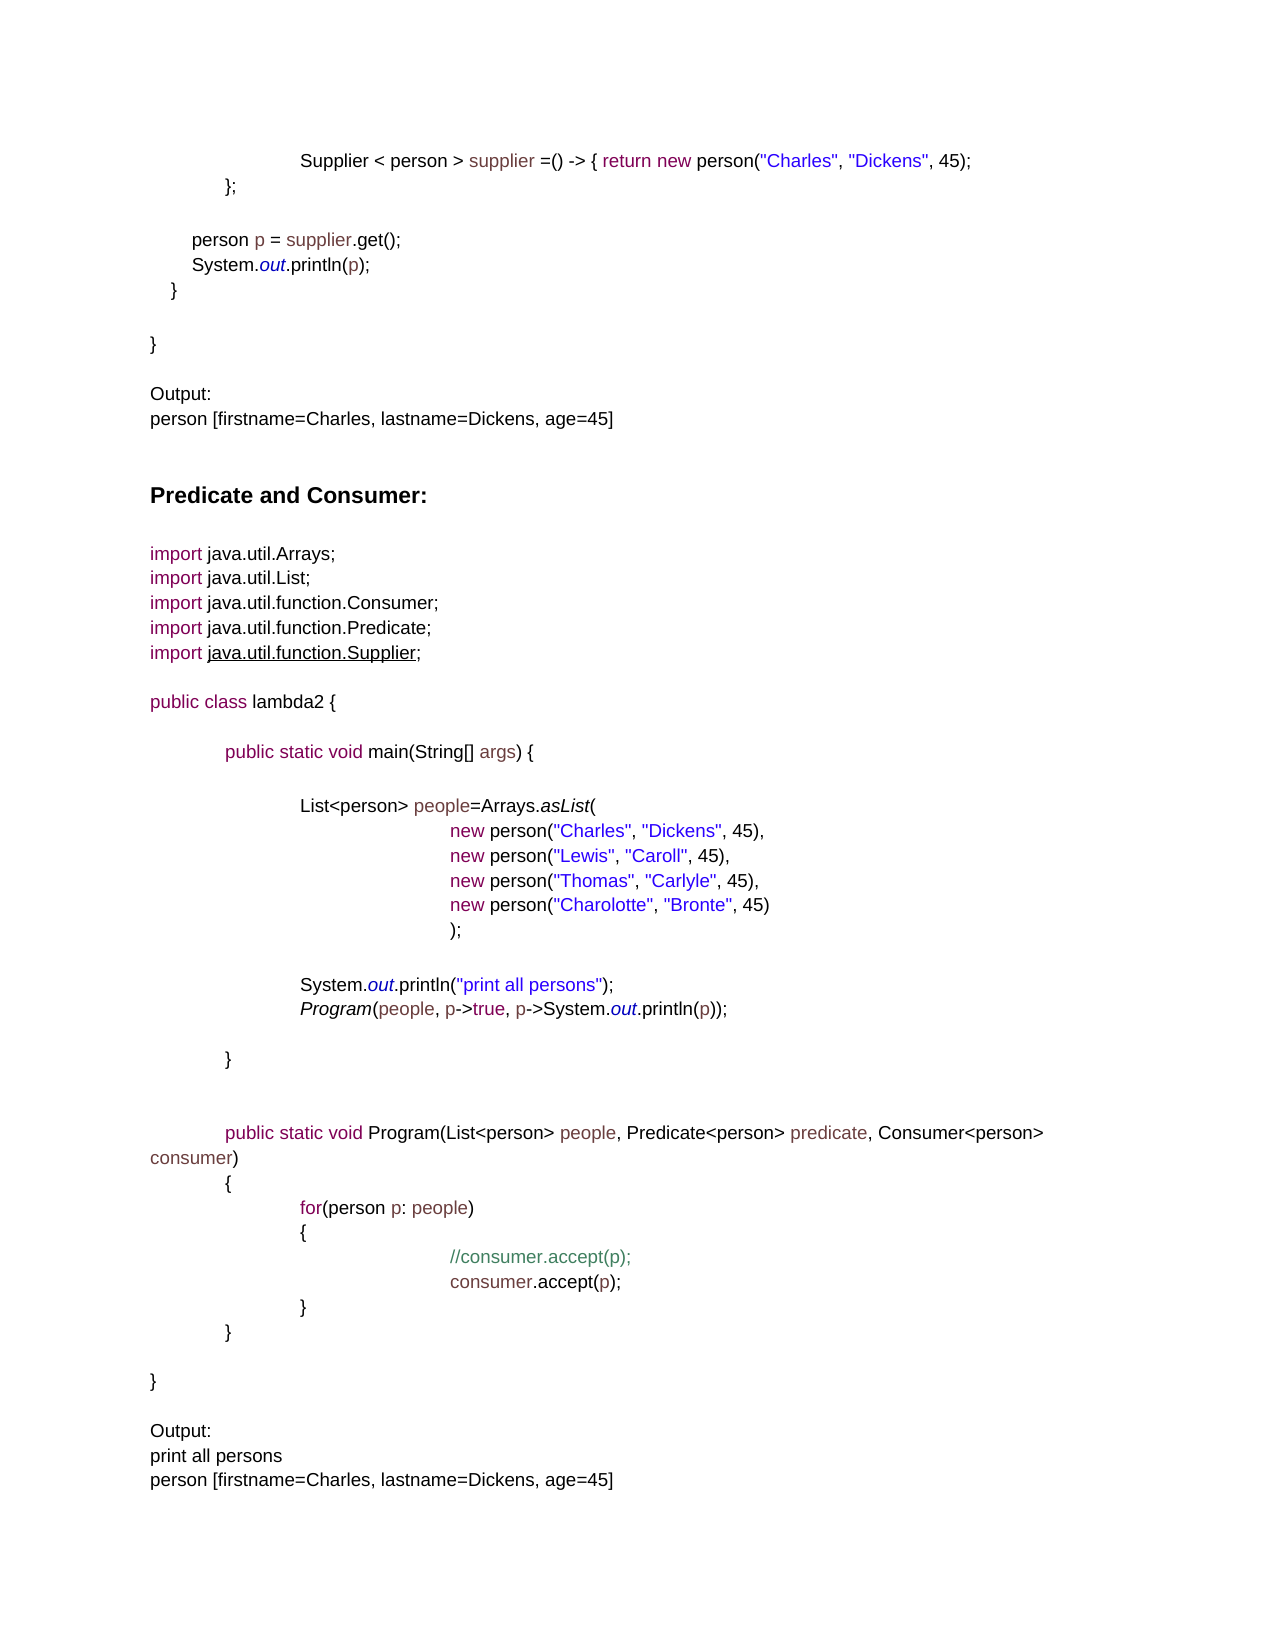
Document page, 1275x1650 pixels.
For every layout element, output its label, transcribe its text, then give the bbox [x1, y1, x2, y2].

text System.out.println("print all persons"); [150, 973, 1125, 995]
text { [150, 1221, 1125, 1243]
text import java.util.function.Supplier; [150, 641, 1125, 663]
text { [150, 1172, 1125, 1193]
text System.out.println(p); [150, 254, 1125, 276]
text } [150, 1370, 1125, 1392]
text person [firstname=Charles, lastname=Dickens, age=45] [150, 407, 1125, 429]
text //consumer.accept(p); [150, 1246, 1125, 1268]
text for(person p: people) [150, 1196, 1125, 1218]
text new person("Lewis", "Caroll", 45), [150, 844, 1125, 866]
text public static void Program(List<person> people, Predicate<person> predicate, Consumer<person> consumer) [150, 1122, 1125, 1168]
text import java.util.List; [150, 567, 1125, 589]
text person [firstname=Charles, lastname=Dickens, age=45] [150, 1469, 1125, 1491]
text public class lambda2 { [150, 691, 1125, 713]
text Output: [150, 1419, 1125, 1441]
text consumer.accept(p); [150, 1271, 1125, 1292]
text person p = supplier.get(); [150, 229, 1125, 251]
text } [150, 333, 1125, 355]
text new person("Charolotte", "Bronte", 45) [150, 894, 1125, 916]
text } [150, 279, 1125, 300]
text print all persons [150, 1444, 1125, 1466]
text Program(people, p->true, p->System.out.println(p)); [150, 998, 1125, 1020]
text List<person> people=Arrays.asList( [150, 795, 1125, 817]
text import java.util.function.Consumer; [150, 592, 1125, 613]
text } [150, 1320, 1125, 1342]
text new person("Charles", "Dickens", 45), [150, 820, 1125, 841]
text public static void main(String[] args) { [150, 741, 1125, 762]
text } [150, 1296, 1125, 1317]
text Output: [150, 383, 1125, 404]
text }; [150, 175, 1125, 196]
text } [150, 1048, 1125, 1069]
text import java.util.Arrays; [150, 542, 1125, 564]
text Predicate and Consumer: [150, 482, 1125, 508]
text ); [150, 919, 1125, 941]
text Supplier < person > supplier =() -> { return new person("Charles", "Dickens", 45); [150, 150, 1125, 172]
text import java.util.function.Predicate; [150, 617, 1125, 638]
text new person("Thomas", "Carlyle", 45), [150, 869, 1125, 891]
